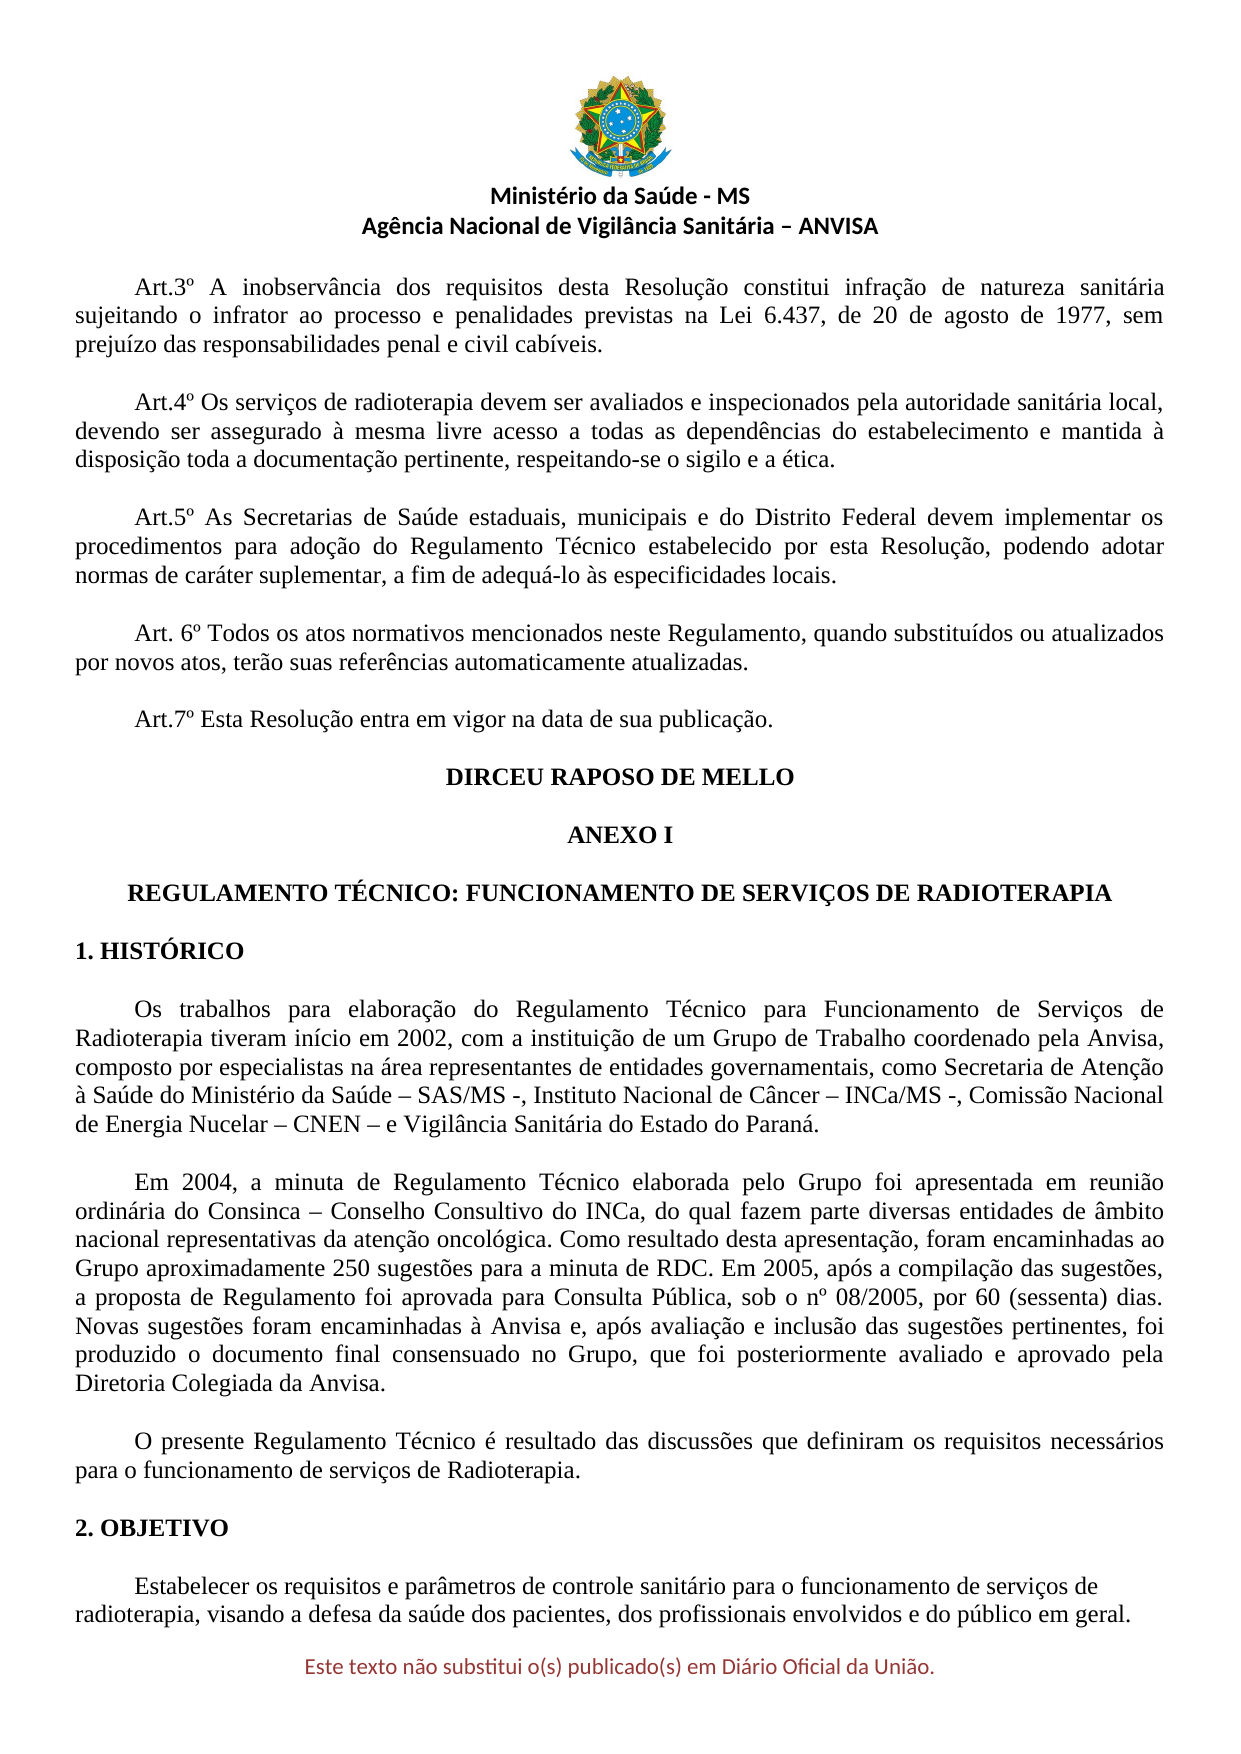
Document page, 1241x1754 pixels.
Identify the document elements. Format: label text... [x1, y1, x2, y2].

text 1. HISTÓRICO [75, 936, 1165, 965]
text O presente Regulamento Técnico é resultado das discussões que definiram os requisitos necessários para o funcionamento de serviços de Radioterapia. [75, 1426, 1165, 1484]
text Art.7º Esta Resolução entra em vigor na data de sua publicação. [75, 704, 1165, 733]
text 2. OBJETIVO [75, 1513, 1165, 1542]
text Art.3º A inobservância dos requisitos desta Resolução constitui infração de natureza sanitária sujeitando o infrator ao processo e penalidades previstas na Lei 6.437, de 20 de agosto de 1977, sem prejuízo das responsabilidades penal e civil cabíveis. [75, 272, 1165, 358]
title ANEXO I [75, 820, 1165, 849]
text Em 2004, a minuta de Regulamento Técnico elaborada pelo Grupo foi apresentada em reunião ordinária do Consinca – Conselho Consultivo do INCa, do qual fazem parte diversas entidades de âmbito nacional representativas da atenção oncológica. Como resultado desta apresentação, foram encaminhadas ao Grupo aproximadamente 250 sugestões para a minuta de RDC. Em 2005, após a compilação das sugestões, a proposta de Regulamento foi aprovada para Consulta Pública, sob o nº 08/2005, por 60 (sessenta) dias. Novas sugestões foram encaminhadas à Anvisa e, após avaliação e inclusão das sugestões pertinentes, foi produzido o documento final consensuado no Grupo, que foi posteriormente avaliado e aprovado pela Diretoria Colegiada da Anvisa. [75, 1167, 1165, 1397]
picture [566, 73, 674, 180]
text Estabelecer os requisitos e parâmetros de controle sanitário para o funcionamento de serviços de radioterapia, visando a defesa da saúde dos pacientes, dos profissionais envolvidos e do público em geral. [75, 1571, 1165, 1628]
text Art.4º Os serviços de radioterapia devem ser avaliados e inspecionados pela autoridade sanitária local, devendo ser assegurado à mesma livre acesso a todas as dependências do estabelecimento e mantida à disposição toda a documentação pertinente, respeitando-se o sigilo e a ética. [75, 387, 1165, 473]
text Os trabalhos para elaboração do Regulamento Técnico para Funcionamento de Serviços de Radioterapia tiveram início em 2002, com a instituição de um Grupo de Trabalho coordenado pela Anvisa, composto por especialistas na área representantes de entidades governamentais, como Secretaria de Atenção à Saúde do Ministério da Saúde – SAS/MS -, Instituto Nacional de Câncer – INCa/MS -, Comissão Nacional de Energia Nucelar – CNEN – e Vigilância Sanitária do Estado do Paraná. [75, 994, 1165, 1138]
text Art. 6º Todos os atos normativos mencionados neste Regulamento, quando substituídos ou atualizados por novos atos, terão suas referências automaticamente atualizadas. [75, 618, 1165, 675]
text REGULAMENTO TÉCNICO: FUNCIONAMENTO DE SERVIÇOS DE RADIOTERAPIA [75, 878, 1165, 907]
text Art.5º As Secretarias de Saúde estaduais, municipais e do Distrito Federal devem implementar os procedimentos para adoção do Regulamento Técnico estabelecido por esta Resolução, podendo adotar normas de caráter suplementar, a fim de adequá-lo às especificidades locais. [75, 502, 1165, 589]
subtitle DIRCEU RAPOSO DE MELLO [75, 762, 1165, 791]
